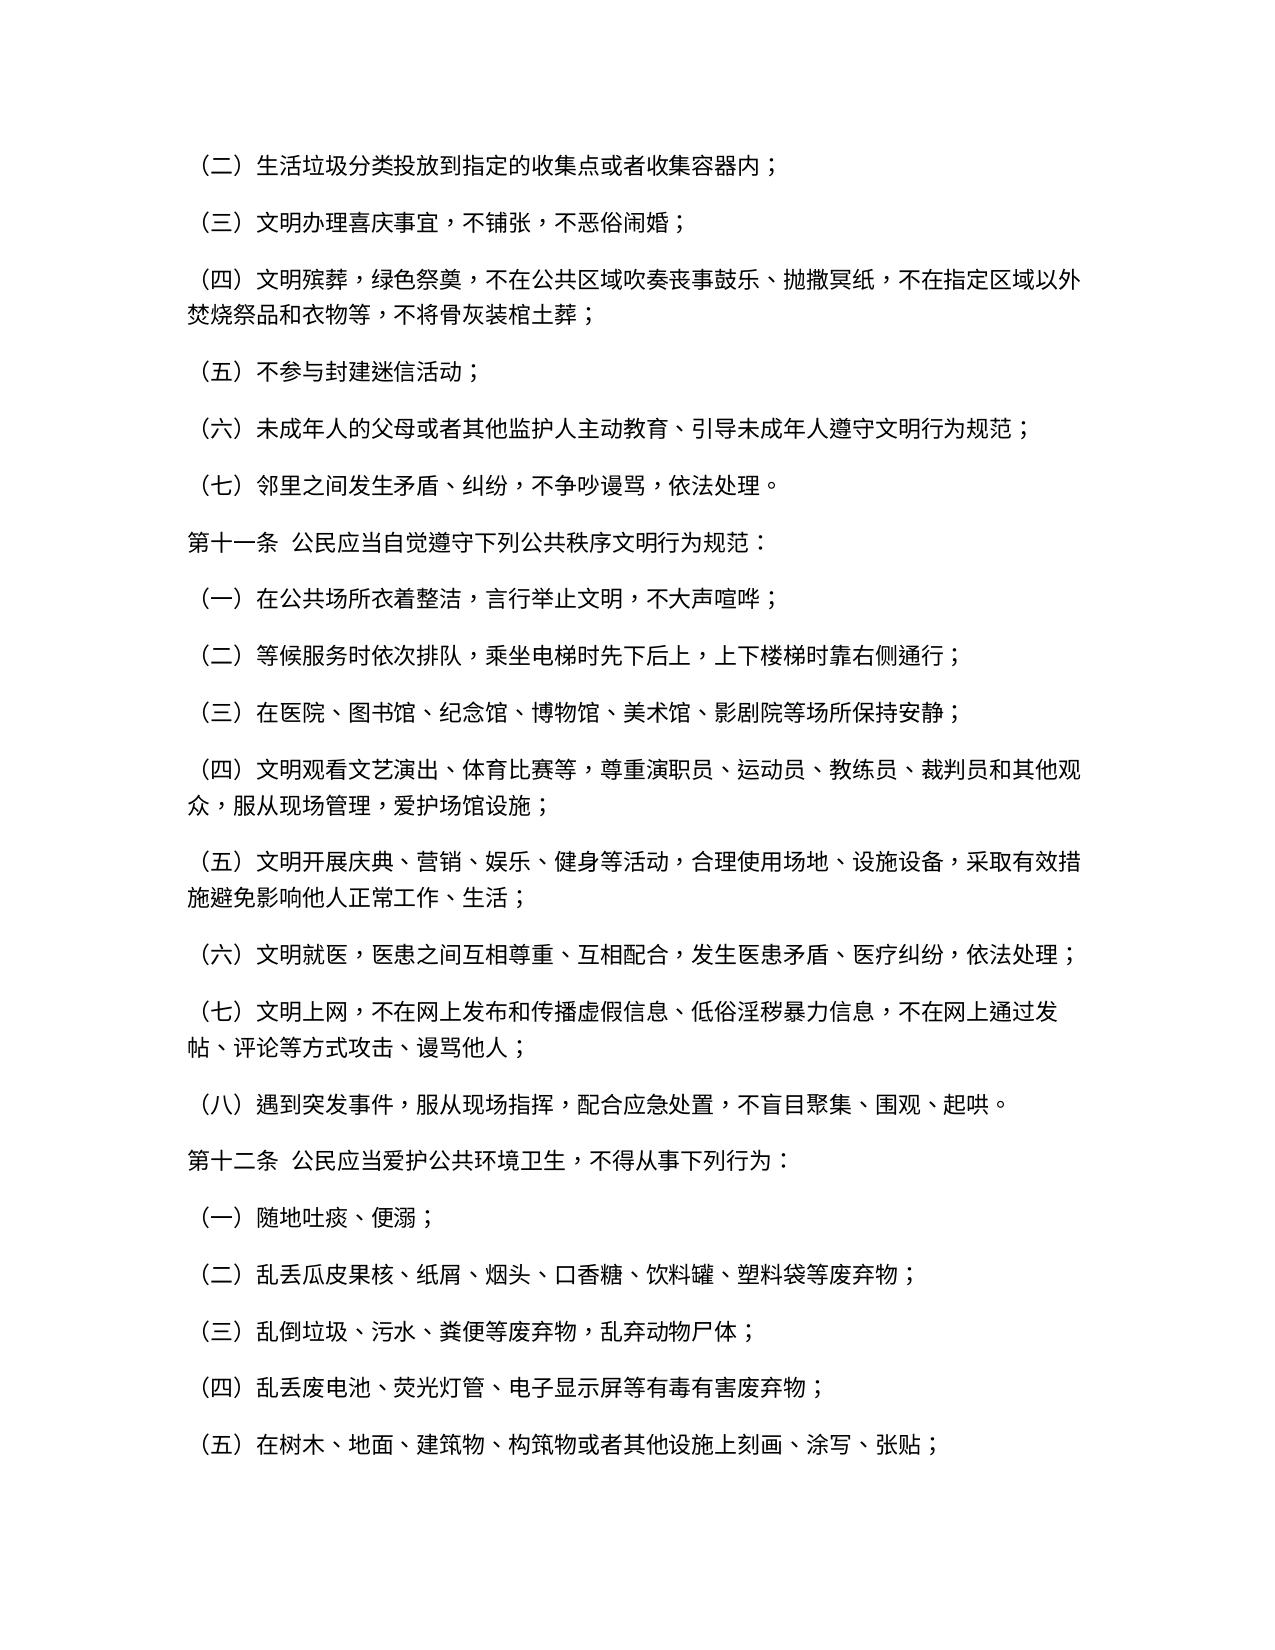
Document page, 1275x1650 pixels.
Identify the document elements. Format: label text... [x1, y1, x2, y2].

text （八）遇到突发事件，服从现场指挥，配合应急处置，不盲目聚集、围观、起哄。 [187, 1088, 1087, 1120]
text （二）生活垃圾分类投放到指定的收集点或者收集容器内； [187, 150, 1087, 181]
text （七）文明上网，不在网上发布和传播虚假信息、低俗淫秽暴力信息，不在网上通过发帖、评论等方式攻击、谩骂他人； [187, 996, 1087, 1063]
text （四）文明观看文艺演出、体育比赛等，尊重演职员、运动员、教练员、裁判员和其他观众，服从现场管理，爱护场馆设施； [187, 754, 1087, 821]
text （三）文明办理喜庆事宜，不铺张，不恶俗闹婚； [187, 207, 1087, 238]
text （一）在公共场所衣着整洁，言行举止文明，不大声喧哗； [187, 583, 1087, 614]
text （六）文明就医，医患之间互相尊重、互相配合，发生医患矛盾、医疗纠纷，依法处理； [187, 939, 1087, 970]
text （二）乱丢瓜皮果核、纸屑、烟头、口香糖、饮料罐、塑料袋等废弃物； [187, 1259, 1087, 1290]
text （二）等候服务时依次排队，乘坐电梯时先下后上，上下楼梯时靠右侧通行； [187, 640, 1087, 671]
text 第十二条 公民应当爱护公共环境卫生，不得从事下列行为： [187, 1145, 1087, 1177]
text （五）文明开展庆典、营销、娱乐、健身等活动，合理使用场地、设施设备，采取有效措施避免影响他人正常工作、生活； [187, 846, 1087, 913]
text （四）乱丢废电池、荧光灯管、电子显示屏等有毒有害废弃物； [187, 1372, 1087, 1404]
text （四）文明殡葬，绿色祭奠，不在公共区域吹奏丧事鼓乐、抛撒冥纸，不在指定区域以外焚烧祭品和衣物等，不将骨灰装棺土葬； [187, 263, 1087, 331]
text （三）乱倒垃圾、污水、粪便等废弃物，乱弃动物尸体； [187, 1316, 1087, 1347]
text （一）随地吐痰、便溺； [187, 1202, 1087, 1233]
text （六）未成年人的父母或者其他监护人主动教育、引导未成年人遵守文明行为规范； [187, 413, 1087, 444]
text （七）邻里之间发生矛盾、纠纷，不争吵谩骂，依法处理。 [187, 470, 1087, 501]
text （三）在医院、图书馆、纪念馆、博物馆、美术馆、影剧院等场所保持安静； [187, 697, 1087, 728]
text （五）在树木、地面、建筑物、构筑物或者其他设施上刻画、涂写、张贴； [187, 1429, 1087, 1460]
text 第十一条 公民应当自觉遵守下列公共秩序文明行为规范： [187, 527, 1087, 558]
text （五）不参与封建迷信活动； [187, 356, 1087, 387]
